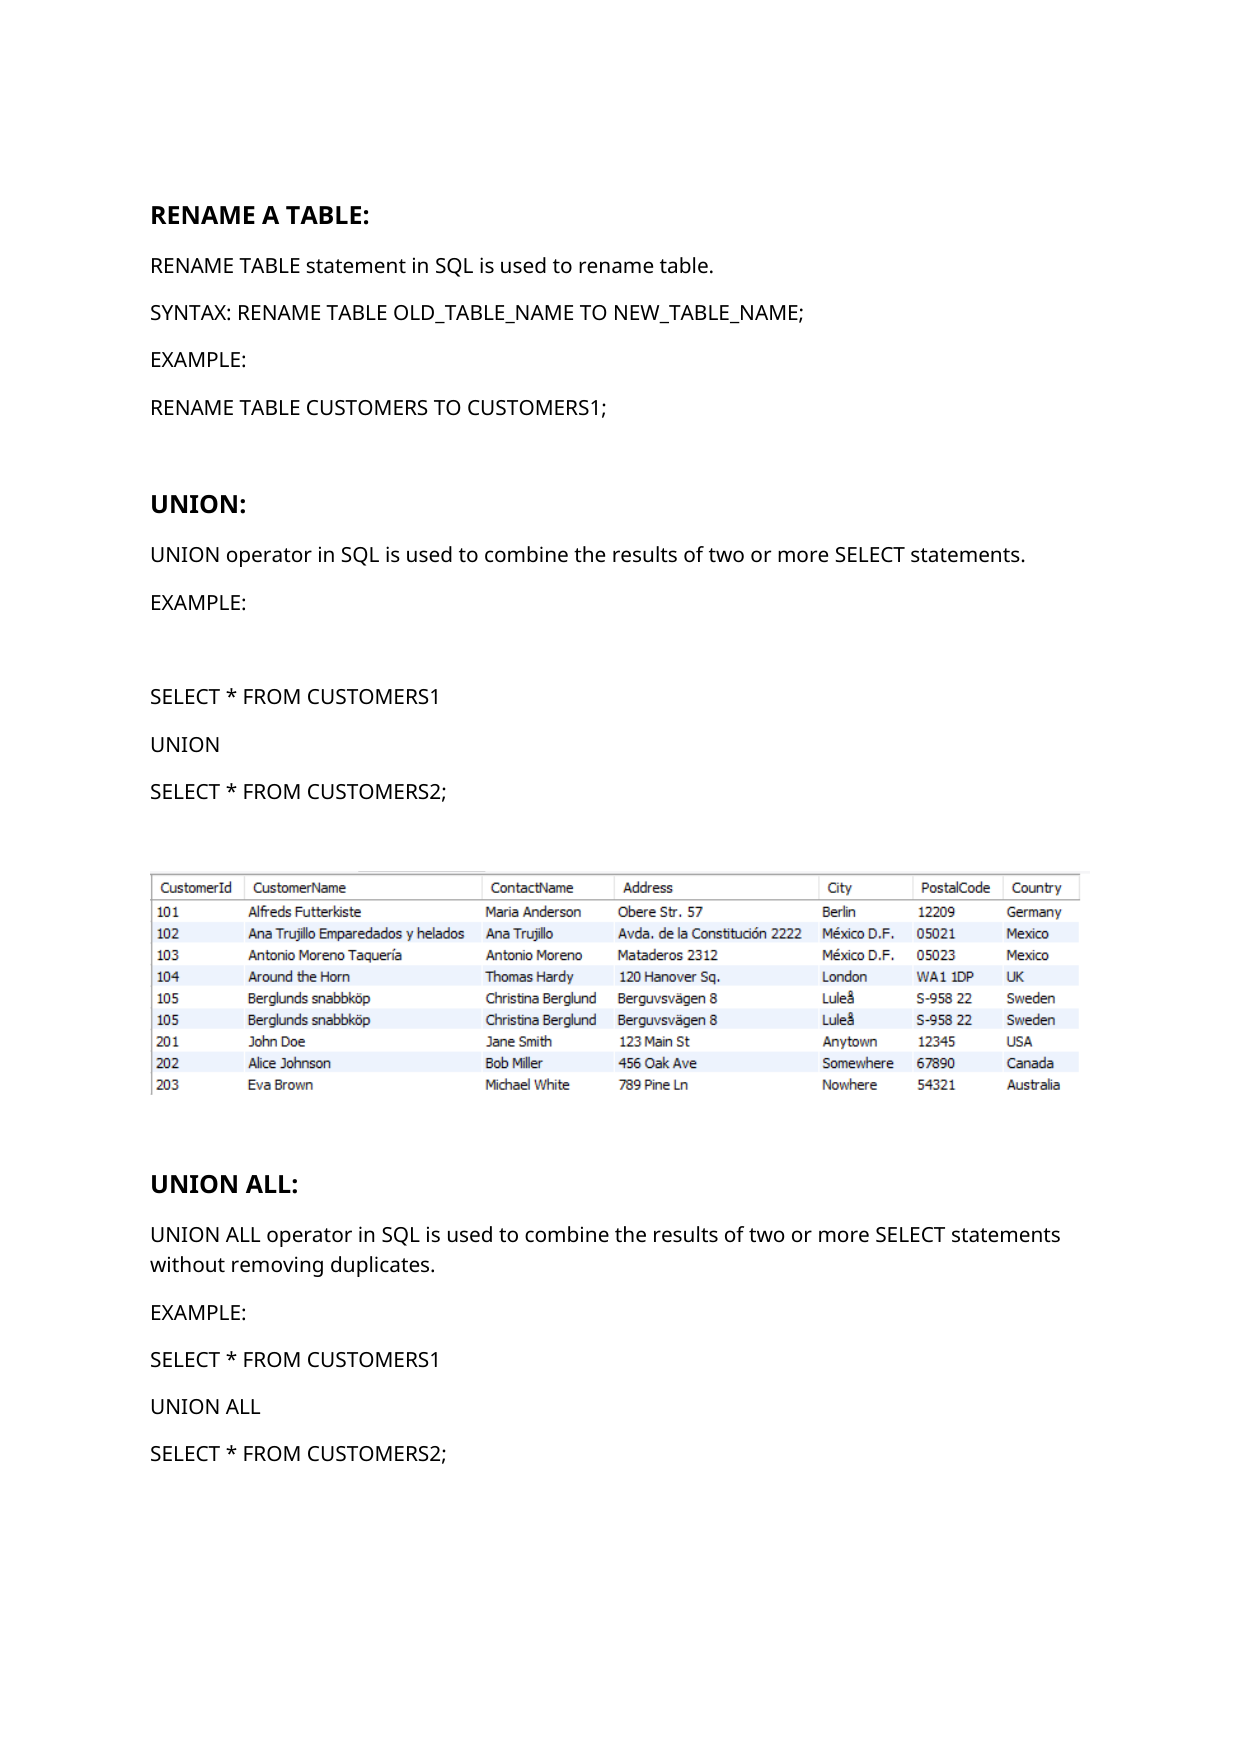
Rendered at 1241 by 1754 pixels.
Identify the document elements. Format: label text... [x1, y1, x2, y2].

text UNION: [150, 487, 1090, 521]
text SELECT * FROM CUSTOMERS1 [150, 682, 1090, 711]
text SELECT * FROM CUSTOMERS2; [150, 777, 1090, 806]
text UNION ALL: [150, 1166, 1090, 1200]
text RENAME TABLE statement in SQL is used to rename table. [150, 251, 1090, 279]
text EXAMPLE: [150, 345, 1090, 374]
text EXAMPLE: [150, 1298, 1090, 1326]
text UNION operator in SQL is used to combine the results of two or more SELECT statements. [150, 541, 1090, 569]
text UNION [150, 730, 1090, 758]
text RENAME A TABLE: [150, 197, 1090, 231]
text SELECT * FROM CUSTOMERS2; [150, 1439, 1090, 1468]
picture [150, 871, 1090, 1101]
text RENAME TABLE CUSTOMERS TO CUSTOMERS1; [150, 393, 1090, 421]
text SYNTAX: RENAME TABLE OLD_TABLE_NAME TO NEW_TABLE_NAME; [150, 298, 1090, 326]
text UNION ALL operator in SQL is used to combine the results of two or more SELECT statements without removing duplicates. [150, 1220, 1090, 1279]
text EXAMPLE: [150, 588, 1090, 616]
text UNION ALL [150, 1392, 1090, 1421]
text SELECT * FROM CUSTOMERS1 [150, 1345, 1090, 1373]
